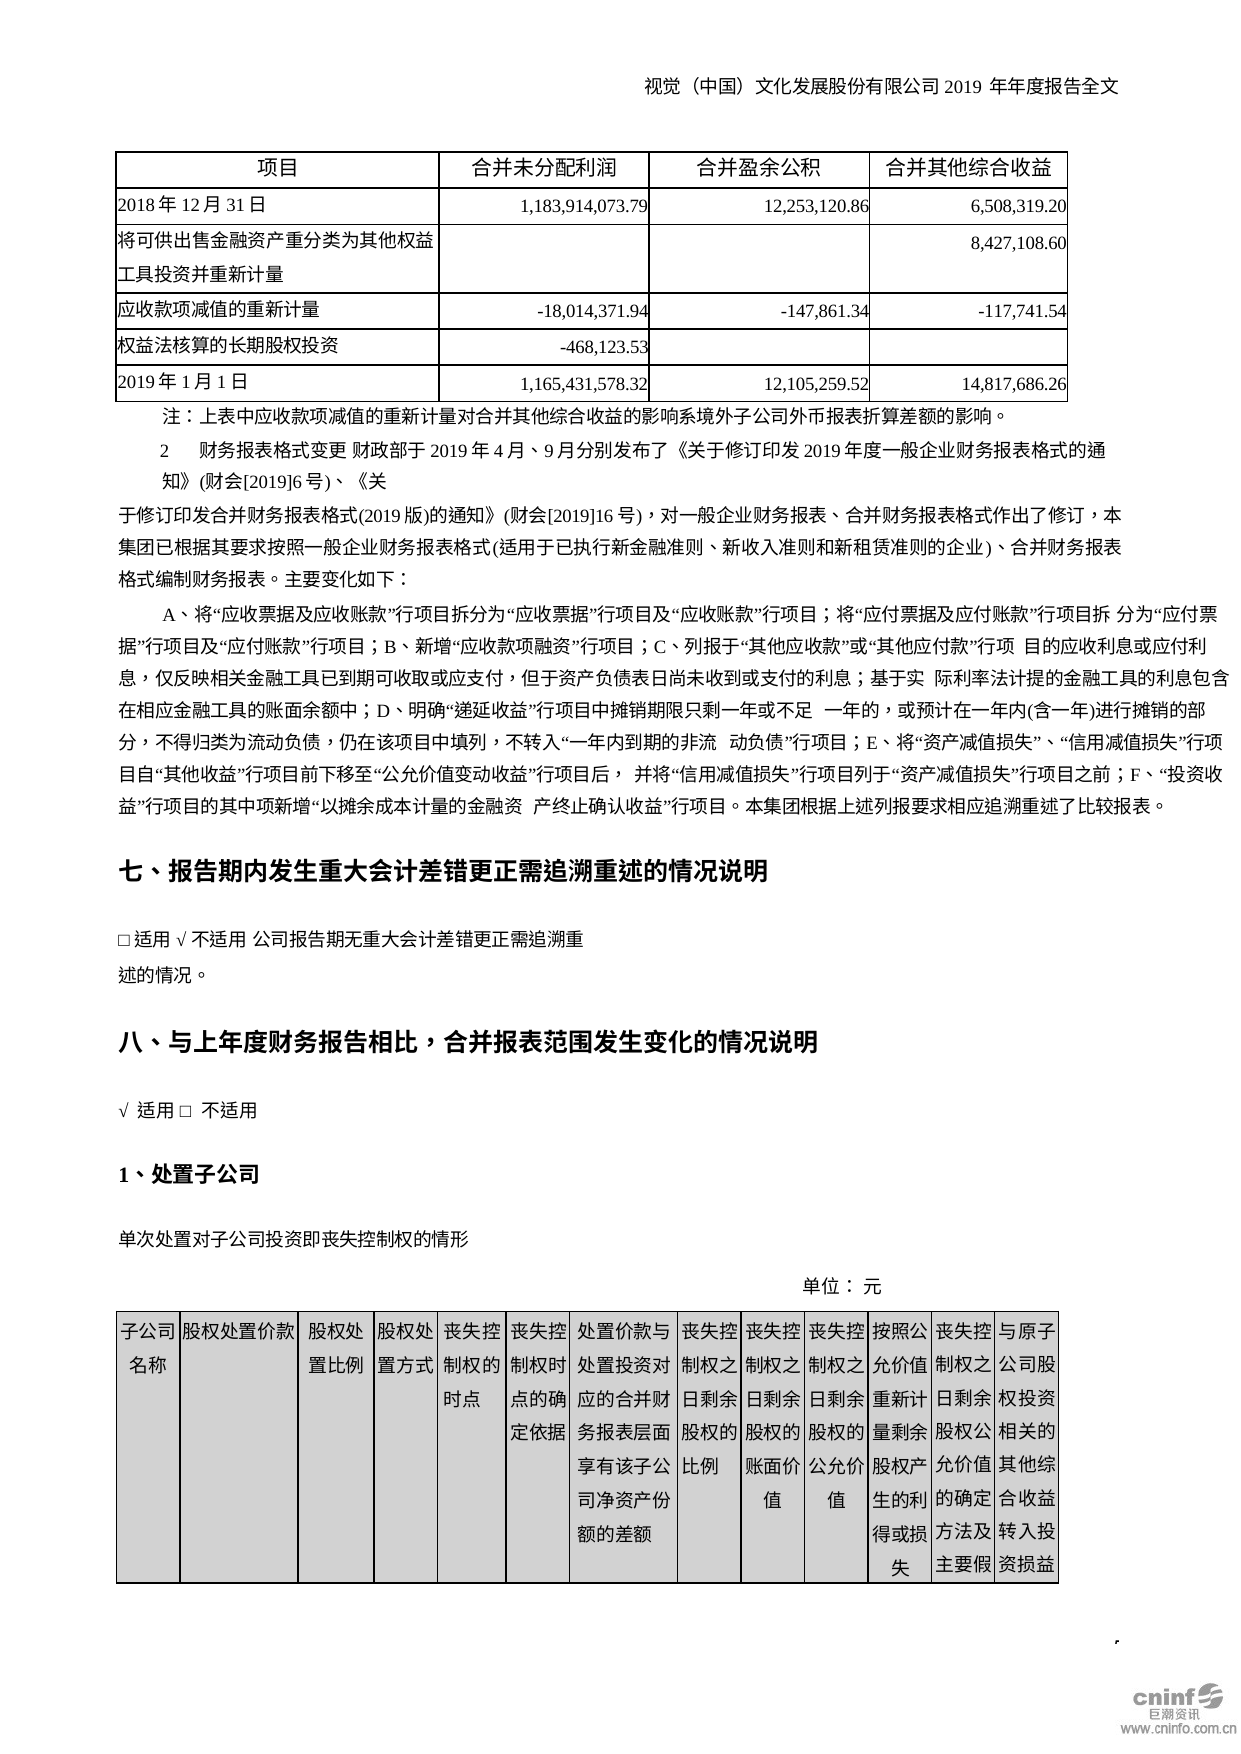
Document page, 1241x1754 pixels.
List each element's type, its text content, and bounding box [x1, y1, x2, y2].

subtitle 1、处置子公司 [118, 1159, 1240, 1188]
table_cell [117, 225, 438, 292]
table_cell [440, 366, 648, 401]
text A、将“应收票据及应收账款”行项目拆分为“应收票据”行项目及“应收账款”行项目；将“应付票据及应付账款”行项目拆 分为“应付票据”行项目及“应付账款”行项目；B、新增“应收款项融资”行项目；C、列报于“其他应收款”或“其他应付款”行项 目的应收利息或应付利息，仅反映相关金融工具已到期可收取或应支付，但于资产负债表日尚未收到或支付的利息；基于实 际利率法计提的金融工具的利息包含在相应金融工具的账面余额中；D、明确“递延收益”行项目中摊销期限只剩一年或不足 一年的，或预计在一年内(含一年)进行摊销的部分，不得归类为流动负债，仍在该项目中填列，不转入“一年内到期的非流 动负债”行项目；E、将“资产减值损失”、“信用减值损失”行项目自“其他收益”行项目前下移至“公允价值变动收益”行项目后， 并将“信用减值损失”行项目列于“资产减值损失”行项目之前；F、“投资收益”行项目的其中项新增“以摊余成本计量的金融资 产终止确认收益”行项目。本集团根据上述列报要求相应追溯重述了比较报表。 [118, 601, 1240, 819]
text □ 适用 √ 不适用 公司报告期无重大会计差错更正需追溯重述的情况。 [118, 926, 585, 987]
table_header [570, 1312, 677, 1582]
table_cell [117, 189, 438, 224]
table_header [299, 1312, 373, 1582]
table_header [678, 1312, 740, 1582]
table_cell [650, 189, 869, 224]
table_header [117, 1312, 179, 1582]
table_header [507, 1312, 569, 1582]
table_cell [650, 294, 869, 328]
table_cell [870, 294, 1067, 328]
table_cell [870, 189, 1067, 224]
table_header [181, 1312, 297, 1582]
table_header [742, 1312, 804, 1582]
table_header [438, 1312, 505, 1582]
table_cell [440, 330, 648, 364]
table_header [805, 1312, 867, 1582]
picture [1115, 1680, 1240, 1737]
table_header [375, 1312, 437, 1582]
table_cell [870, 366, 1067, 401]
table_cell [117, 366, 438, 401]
subtitle 七、报告期内发生重大会计差错更正需追溯重述的情况说明 [118, 853, 1240, 888]
subtitle 八、与上年度财务报告相比，合并报表范围发生变化的情况说明 [118, 1024, 1240, 1058]
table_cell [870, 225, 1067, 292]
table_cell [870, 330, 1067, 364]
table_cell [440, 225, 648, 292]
text 2 财务报表格式变更 财政部于2019年4月、9月分别发布了《关于修订印发2019年度一般企业财务报表格式的通知》(财会[2019]6号)、《关 [159, 437, 1123, 494]
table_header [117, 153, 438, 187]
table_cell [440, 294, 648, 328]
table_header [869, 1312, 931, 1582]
text 单位： 元 [802, 1274, 1240, 1299]
text 单次处置对子公司投资即丧失控制权的情形 [118, 1226, 1240, 1252]
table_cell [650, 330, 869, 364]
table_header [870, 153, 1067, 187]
text √ 适用 □ 不适用 [118, 1097, 1240, 1123]
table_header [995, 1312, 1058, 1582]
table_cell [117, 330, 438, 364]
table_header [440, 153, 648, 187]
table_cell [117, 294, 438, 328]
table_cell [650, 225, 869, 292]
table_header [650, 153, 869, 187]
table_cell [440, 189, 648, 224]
text 于修订印发合并财务报表格式(2019版)的通知》(财会[2019]16号)，对一般企业财务报表、合并财务报表格式作出了修订，本 集团已根据其要求按照一般企业财务报表格式(适用于已执行新金融准则、新收入准则和新租赁准则的企业)、合并财务报表 格式编制财务报表。主要变化如下： [118, 502, 1123, 591]
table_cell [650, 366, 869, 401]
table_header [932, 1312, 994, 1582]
text 注：上表中应收款项减值的重新计量对合并其他综合收益的影响系境外子公司外币报表折算差额的影响。 [162, 403, 1240, 429]
